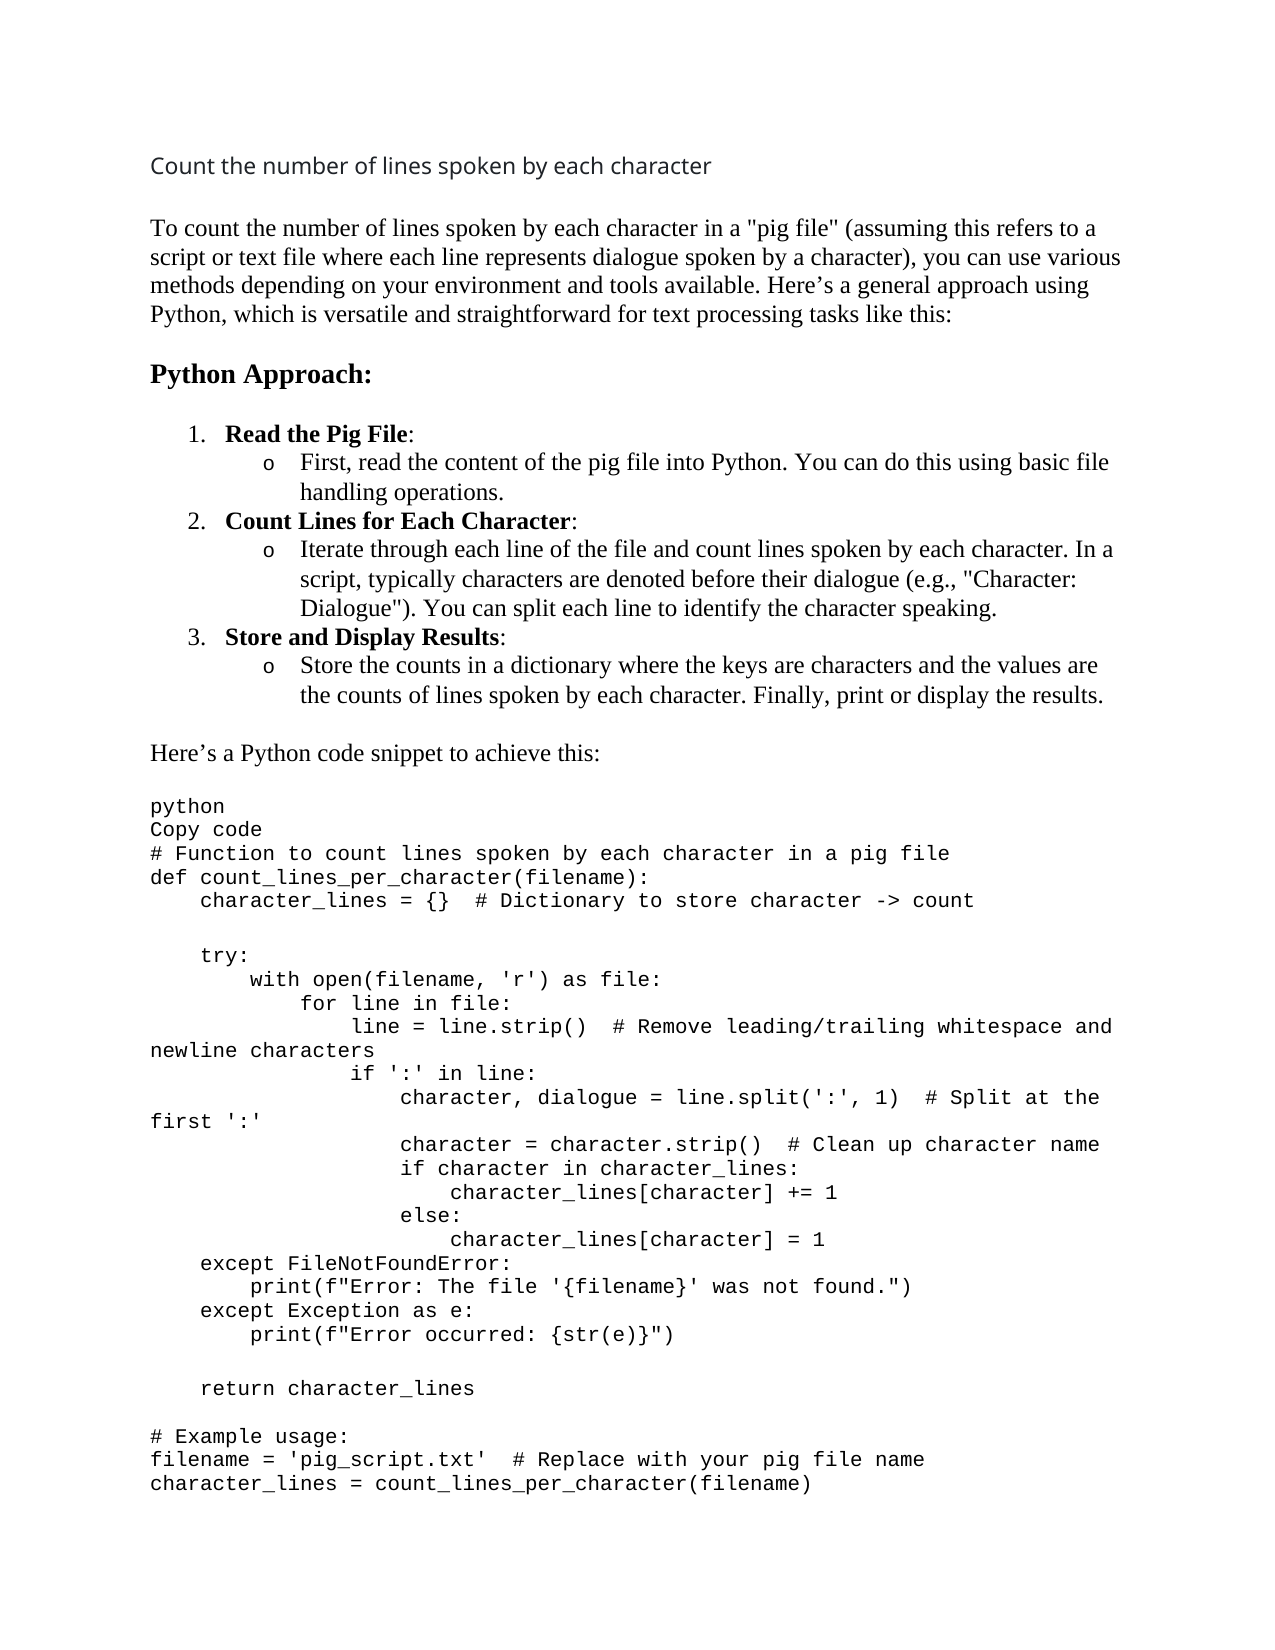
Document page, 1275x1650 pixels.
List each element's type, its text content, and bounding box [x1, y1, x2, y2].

text except FileNotFoundError: [150, 1253, 1125, 1276]
text Python Approach: [150, 357, 1125, 389]
text line = line.strip() # Remove leading/trailing whitespace and newline characters [150, 1016, 1125, 1063]
list Iterate through each line of the file and count lines spoken by each character. In a script, typically characters are denoted before their dialogue (e.g., "Character: Dialogue"). You can split each line to identify the character speaking. [262, 534, 1125, 622]
text except Exception as e: [150, 1300, 1125, 1323]
text print(f"Error occurred: {str(e)}") [150, 1323, 1125, 1347]
text with open(filename, 'r') as file: [150, 969, 1125, 992]
text character_lines = count_lines_per_character(filename) [150, 1473, 1125, 1497]
text Copy code [150, 819, 1125, 843]
text def count_lines_per_character(filename): [150, 867, 1125, 890]
text # Example usage: [150, 1426, 1125, 1449]
text To count the number of lines spoken by each character in a "pig file" (assuming this refers to a script or text file where each line represents dialogue spoken by a character), you can use various methods depending on your environment and tools available. Here’s a general approach using Python, which is versatile and straightforward for text processing tasks like this: [150, 213, 1125, 328]
text python [150, 796, 1125, 819]
list First, read the content of the pig file into Python. You can do this using basic file handling operations. [262, 447, 1125, 506]
text # Function to count lines spoken by each character in a pig file [150, 843, 1125, 867]
text character_lines = {} # Dictionary to store character -> count [150, 890, 1125, 914]
list Store the counts in a dictionary where the keys are characters and the values are the counts of lines spoken by each character. Finally, print or display the results. [262, 650, 1125, 709]
text if character in character_lines: [150, 1158, 1125, 1182]
text Here’s a Python code snippet to achieve this: [150, 738, 1125, 767]
text Count the number of lines spoken by each character [150, 150, 1125, 181]
text character, dialogue = line.split(':', 1) # Split at the first ':' [150, 1087, 1125, 1134]
text print(f"Error: The file '{filename}' was not found.") [150, 1276, 1125, 1300]
text if ':' in line: [150, 1063, 1125, 1087]
text character_lines[character] += 1 [150, 1182, 1125, 1205]
text for line in file: [150, 992, 1125, 1016]
list Count Lines for Each Character: [187, 506, 1125, 534]
text try: [150, 945, 1125, 969]
text else: [150, 1205, 1125, 1229]
list Store and Display Results: [187, 622, 1125, 650]
text filename = 'pig_script.txt' # Replace with your pig file name [150, 1449, 1125, 1473]
list Read the Pig File: [187, 419, 1125, 447]
text return character_lines [150, 1378, 1125, 1402]
text character_lines[character] = 1 [150, 1229, 1125, 1253]
text character = character.strip() # Clean up character name [150, 1134, 1125, 1158]
